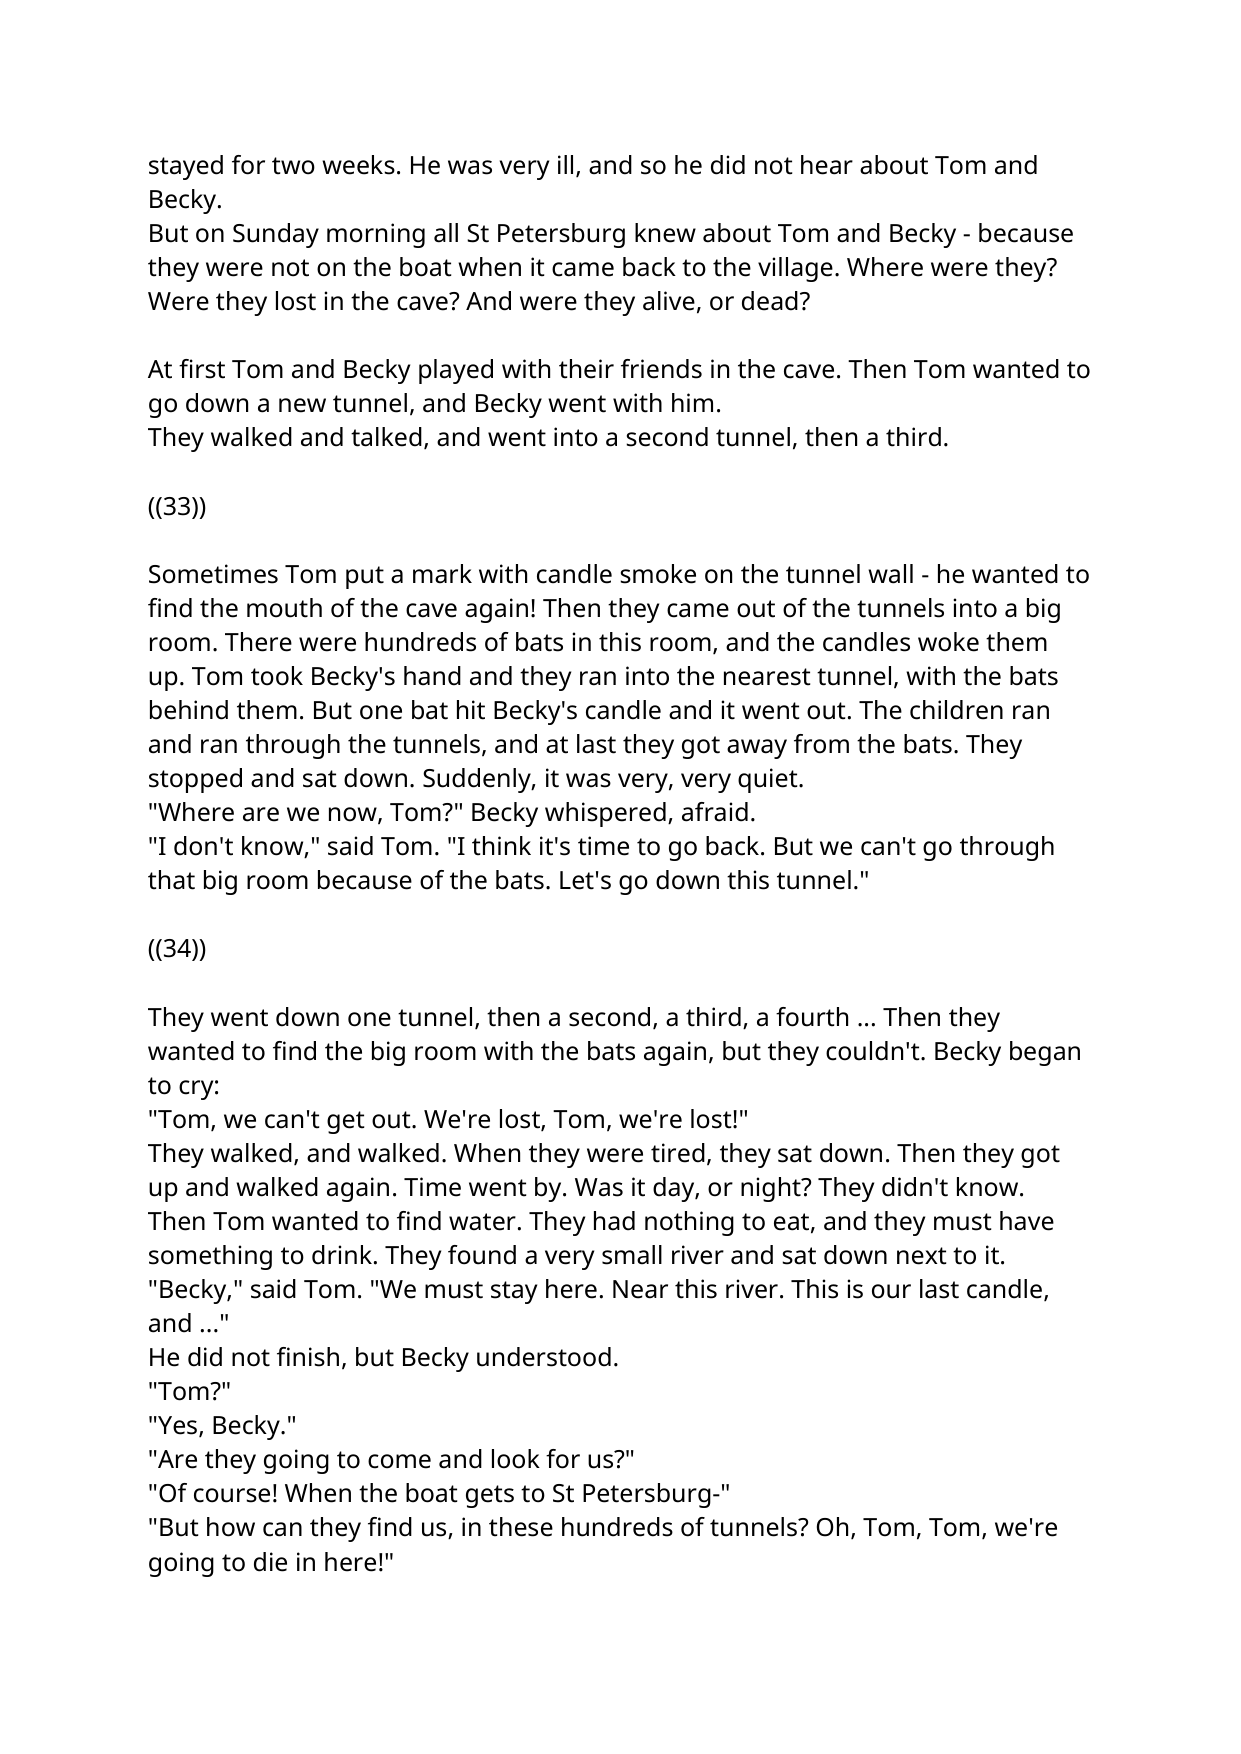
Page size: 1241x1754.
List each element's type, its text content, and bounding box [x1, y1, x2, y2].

text "Yes, Becky." [148, 1408, 1093, 1442]
text "I don't know," said Tom. "I think it's time to go back. But we can't go through that big room because of the bats. Let's go down this tunnel." [148, 829, 1093, 897]
text At first Tom and Becky played with their friends in the cave. Then Tom wanted to go down a new tunnel, and Becky went with him. [148, 352, 1093, 420]
text "Are they going to come and look for us?" [148, 1442, 1093, 1476]
text But on Sunday morning all St Petersburg knew about Tom and Becky - because they were not on the boat when it came back to the village. Where were they? Were they lost in the cave? And were they alive, or dead? [148, 216, 1093, 318]
text ((33)) [148, 488, 1093, 522]
text "Becky," said Tom. "We must stay here. Near this river. This is our last candle, and ..." [148, 1272, 1093, 1340]
text ((34)) [148, 931, 1093, 965]
text He did not finish, but Becky understood. [148, 1340, 1093, 1374]
text "Tom, we can't get out. We're lost, Tom, we're lost!" [148, 1101, 1093, 1135]
text "Of course! When the boat gets to St Petersburg-" [148, 1476, 1093, 1510]
text "But how can they find us, in these hundreds of tunnels? Oh, Tom, Tom, we're going to die in here!" [148, 1510, 1093, 1578]
text Sometimes Tom put a mark with candle smoke on the tunnel wall - he wanted to find the mouth of the cave again! Then they came out of the tunnels into a big room. There were hundreds of bats in this room, and the candles woke them up. Tom took Becky's hand and they ran into the nearest tunnel, with the bats behind them. But one bat hit Becky's candle and it went out. The children ran and ran through the tunnels, and at last they got away from the bats. They stopped and sat down. Suddenly, it was very, very quiet. [148, 556, 1093, 795]
text They went down one tunnel, then a second, a third, a fourth ... Then they wanted to find the big room with the bats again, but they couldn't. Becky began to cry: [148, 999, 1093, 1101]
text "Where are we now, Tom?" Becky whispered, afraid. [148, 795, 1093, 829]
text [148, 148, 1093, 216]
text They walked, and walked. When they were tired, they sat down. Then they got up and walked again. Time went by. Was it day, or night? They didn't know. [148, 1135, 1093, 1203]
text They walked and talked, and went into a second tunnel, then a third. [148, 420, 1093, 454]
text Then Tom wanted to find water. They had nothing to eat, and they must have something to drink. They found a very small river and sat down next to it. [148, 1203, 1093, 1272]
text "Tom?" [148, 1374, 1093, 1408]
